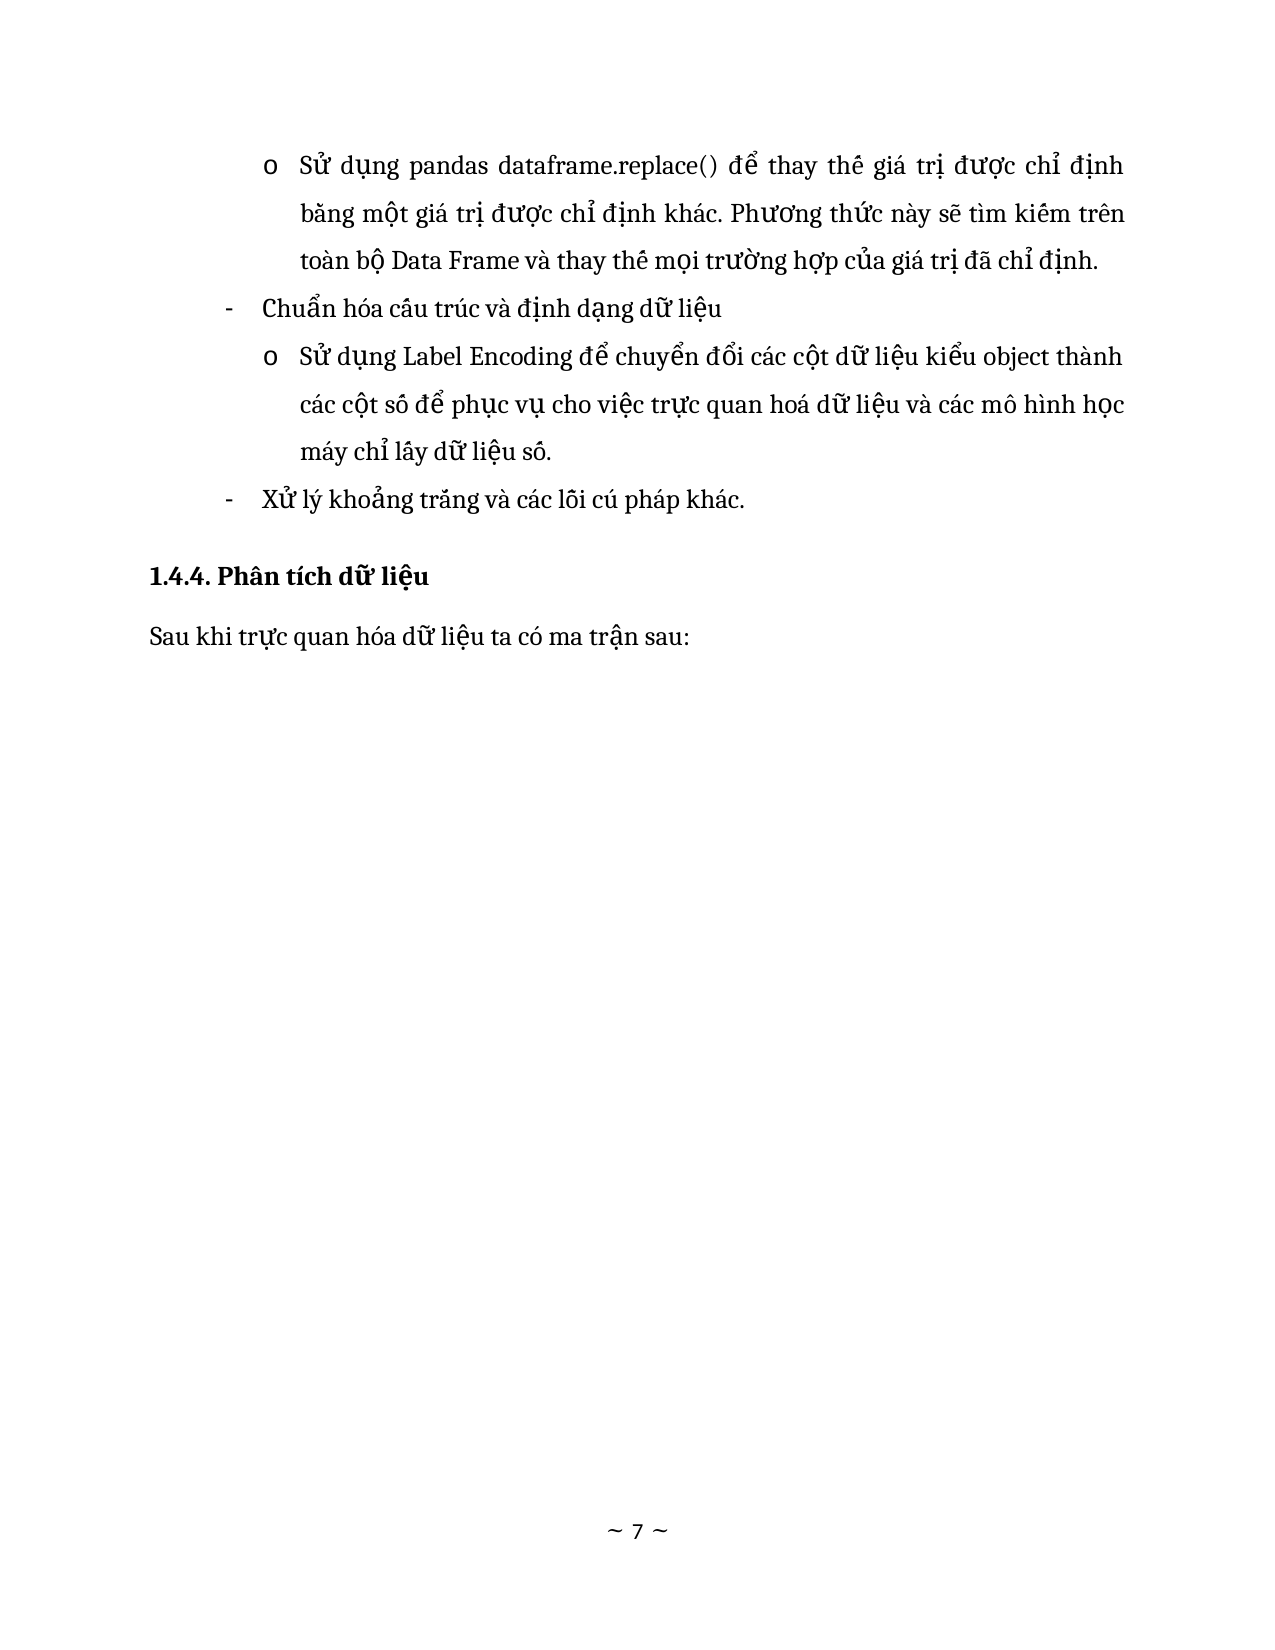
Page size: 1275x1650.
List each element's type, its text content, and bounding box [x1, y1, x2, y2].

text Sau khi trực quan hóa dữ liệu ta có ma trận sau: [150, 621, 1125, 652]
subtitle 1.4.4. Phân tích dữ liệu [150, 561, 1125, 592]
list Sử dụng pandas dataframe.replace() để thay thế giá trị được chỉ định bằng một giá trị được chỉ định khác. Phương thức này sẽ tìm kiếm trên toàn bộ Data Frame và thay thế mọi trường hợp của giá trị đã chỉ định. [262, 150, 1125, 276]
list Chuẩn hóa cấu trúc và định dạng dữ liệu [225, 291, 1125, 324]
list Sử dụng Label Encoding để chuyển đổi các cột dữ liệu kiểu object thành các cột số để phục vụ cho việc trực quan hoá dữ liệu và các mô hình học máy chỉ lấy dữ liệu số. [262, 341, 1125, 467]
list Xử lý khoảng trắng và các lỗi cú pháp khác. [225, 482, 1125, 515]
